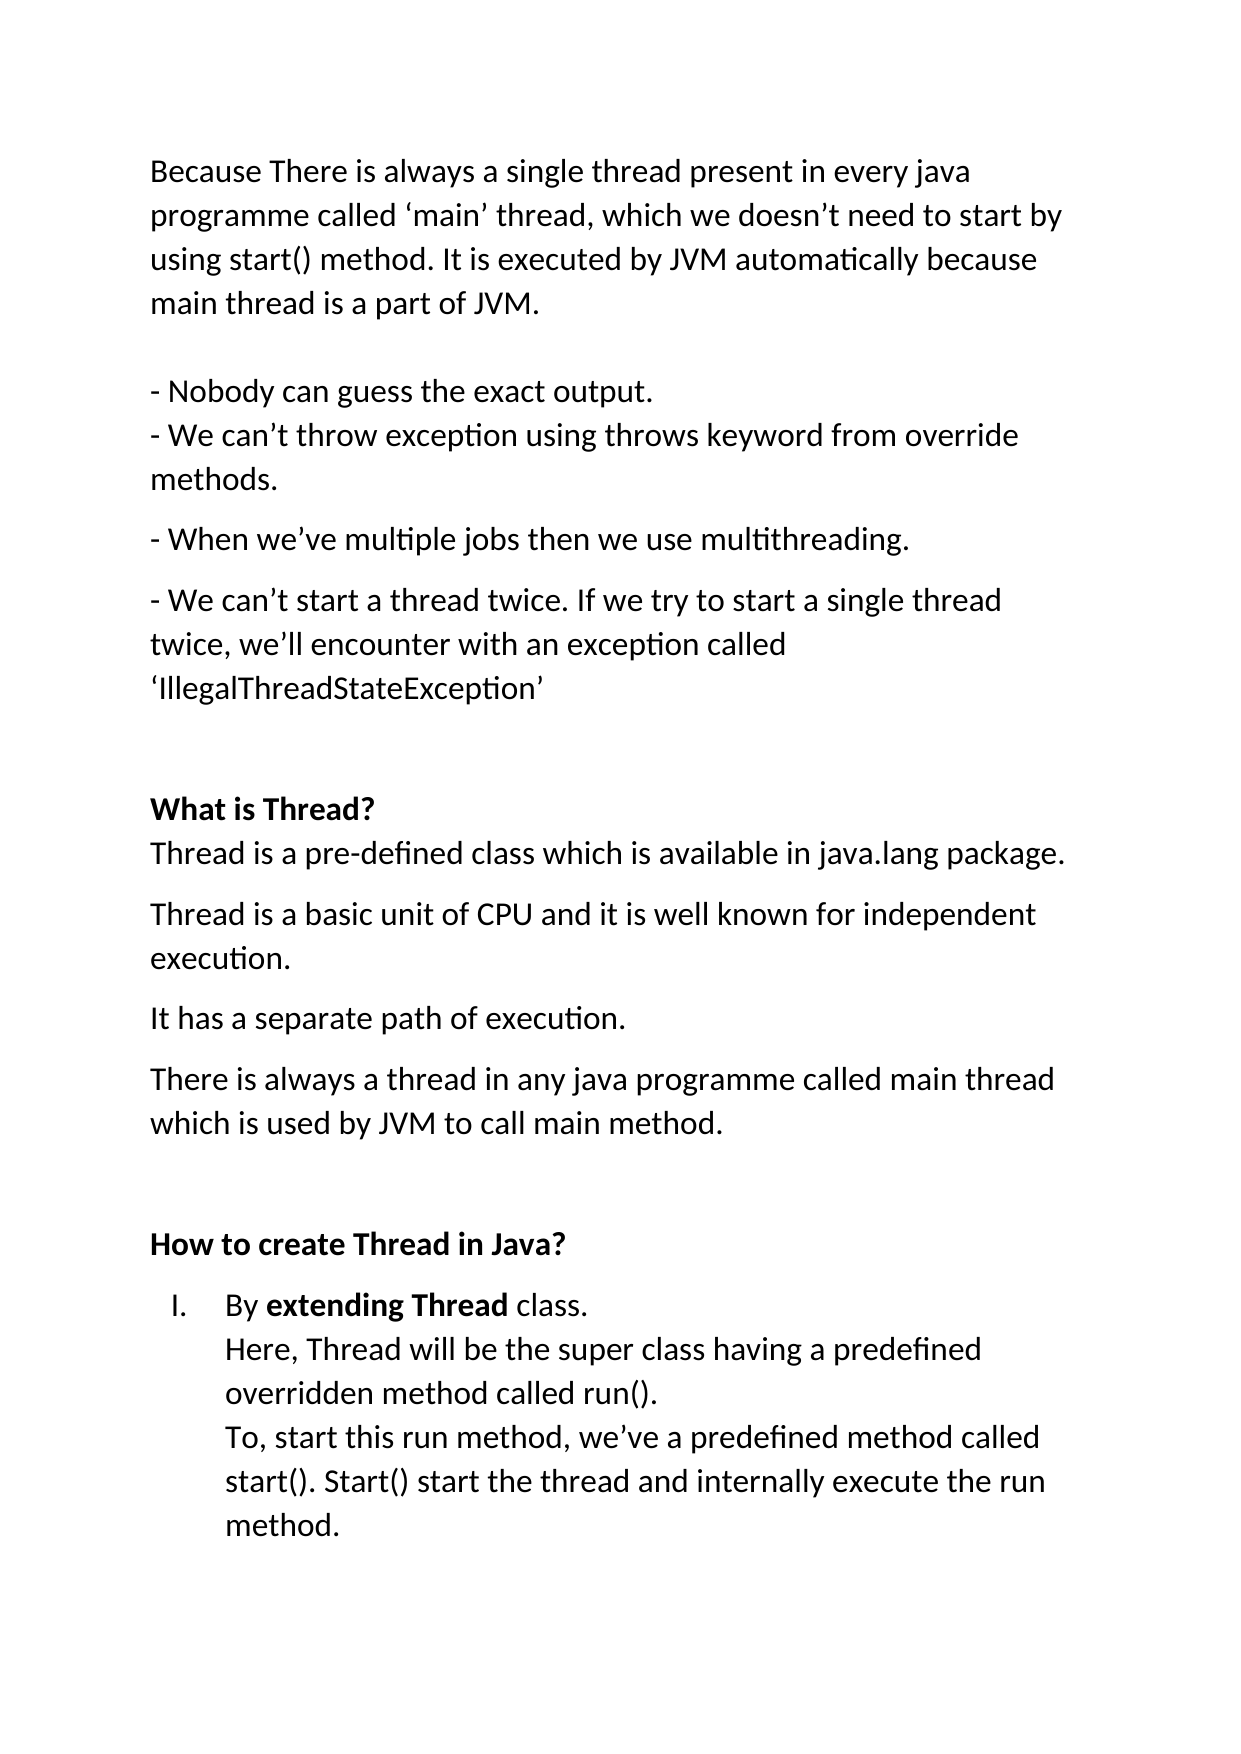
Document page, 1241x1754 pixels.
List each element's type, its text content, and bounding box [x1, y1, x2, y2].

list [187, 1284, 1090, 1588]
text Thread is a basic unit of CPU and it is well known for independent execution. [150, 893, 1090, 977]
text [150, 150, 1090, 498]
text - We can’t start a thread twice. If we try to start a single thread twice, we’ll encounter with an exception called ‘IllegalThreadStateException’ [150, 579, 1090, 708]
text What is Thread? Thread is a pre-defined class which is available in java.lang package. [150, 788, 1090, 873]
text How to create Thread in Java? [150, 1223, 1090, 1264]
text - When we’ve multiple jobs then we use multithreading. [150, 518, 1090, 559]
text It has a separate path of execution. [150, 997, 1090, 1038]
text There is always a thread in any java programme called main thread which is used by JVM to call main method. [150, 1058, 1090, 1143]
